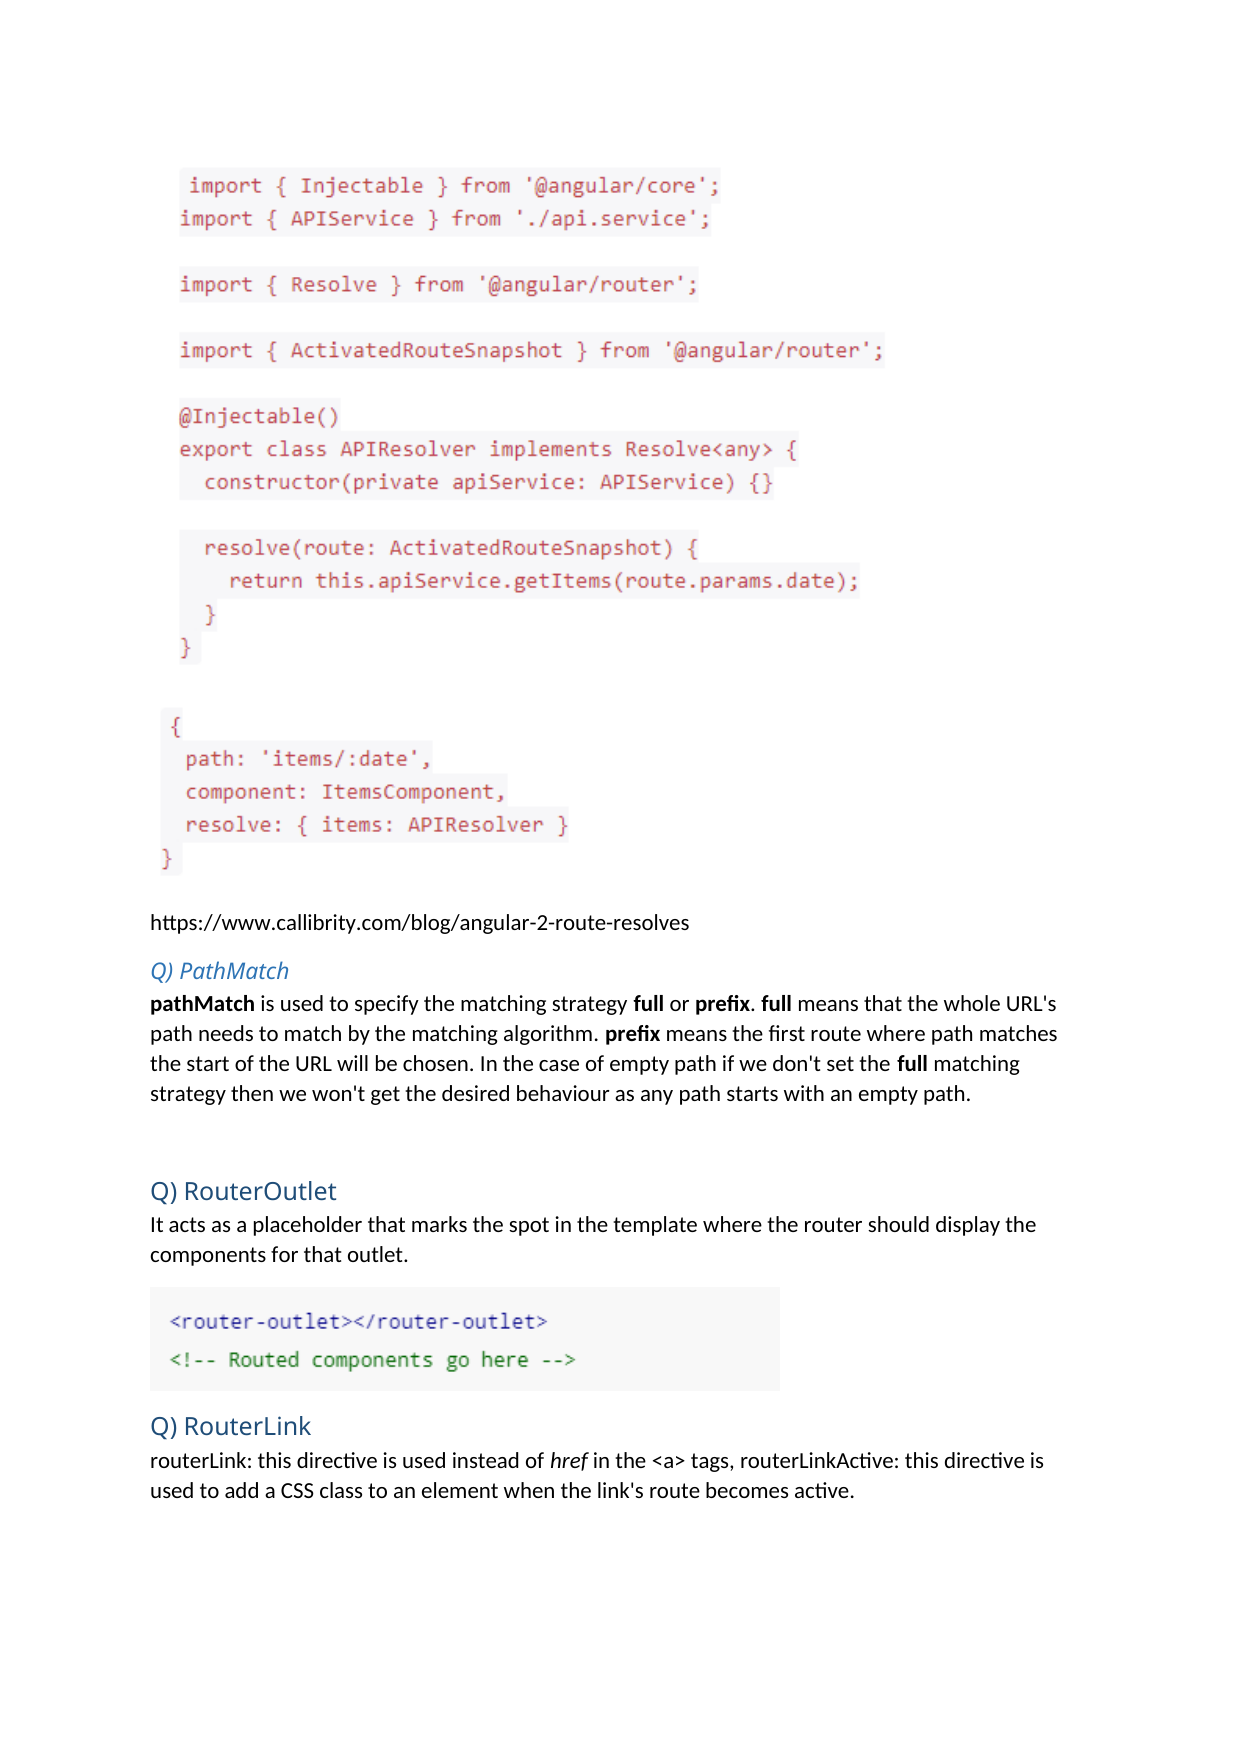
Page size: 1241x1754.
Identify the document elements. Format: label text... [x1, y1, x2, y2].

text routerLink: this directive is used instead of href in the <a> tags, routerLinkActive: this directive is used to add a CSS class to an element when the link's route becomes active. [150, 1446, 1090, 1504]
subtitle Q) RouterLink [150, 1409, 1090, 1443]
subtitle Q) PathMatch [150, 955, 1090, 986]
subtitle Q) RouterOutlet [150, 1173, 1090, 1207]
picture [150, 150, 1054, 668]
text https://www.callibrity.com/blog/angular-2-route-resolves [150, 908, 1090, 936]
text It acts as a placeholder that marks the spot in the template where the router should display the components for that outlet. [150, 1210, 1090, 1268]
text pathMatch is used to specify the matching strategy full or prefix. full means that the whole URL's path needs to match by the matching algorithm. prefix means the first route where path matches the start of the URL will be chosen. In the case of empty path if we don't set the full matching strategy then we won't get the desired behaviour as any path starts with an empty path. [150, 989, 1090, 1107]
picture [150, 686, 708, 890]
picture [150, 1287, 780, 1391]
